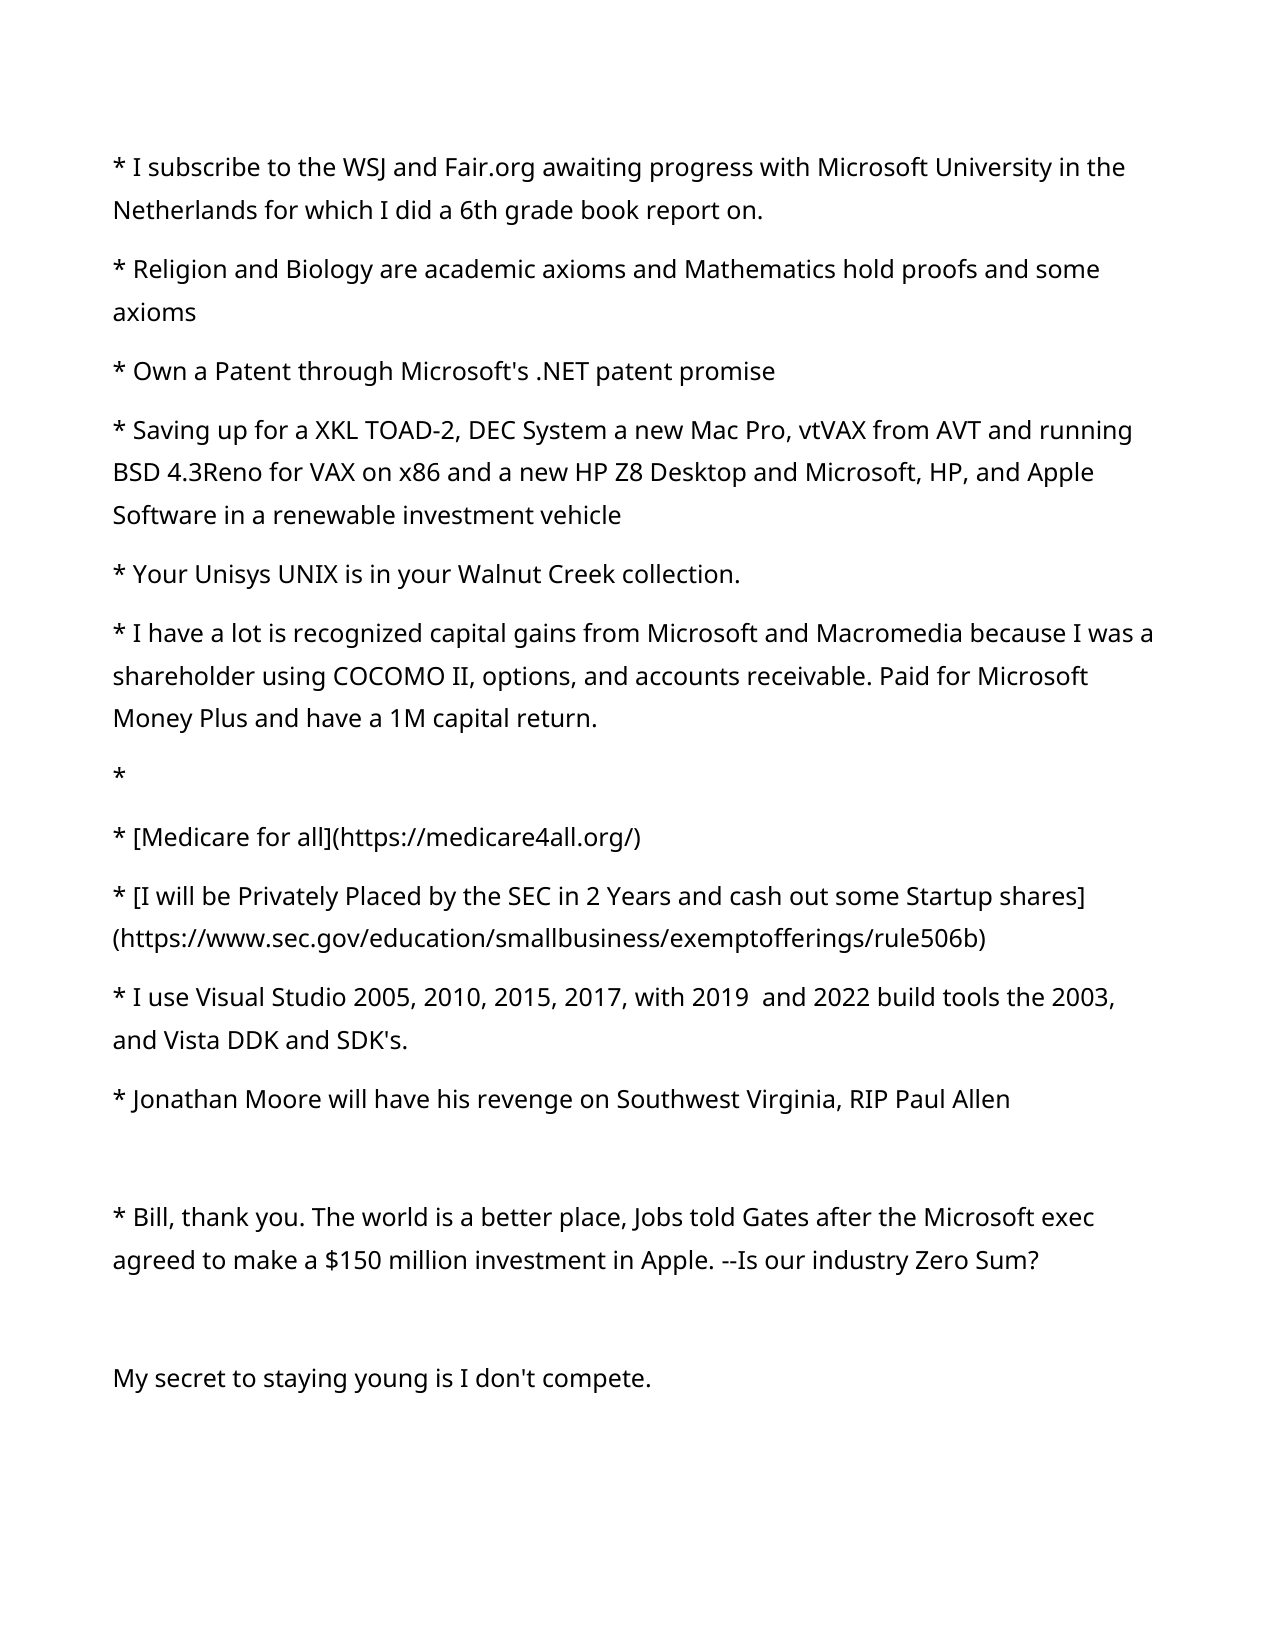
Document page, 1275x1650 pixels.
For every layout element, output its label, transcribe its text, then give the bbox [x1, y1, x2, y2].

text * Saving up for a XKL TOAD-2, DEC System a new Mac Pro, vtVAX from AVT and running BSD 4.3Reno for VAX on x86 and a new HP Z8 Desktop and Microsoft, HP, and Apple Software in a renewable investment vehicle [112, 412, 1162, 532]
text * I have a lot is recognized capital gains from Microsoft and Macromedia because I was a shareholder using COCOMO II, options, and accounts receivable. Paid for Microsoft Money Plus and have a 1M capital return. [112, 616, 1162, 735]
text * I use Visual Studio 2005, 2010, 2015, 2017, with 2019 and 2022 build tools the 2003, and Vista DDK and SDK's. [112, 980, 1162, 1057]
text * Jonathan Moore will have his revenge on Southwest Virginia, RIP Paul Allen [112, 1082, 1162, 1116]
text * [112, 760, 1162, 794]
text * Bill, thank you. The world is a better place, Jobs told Gates after the Microsoft exec agreed to make a $150 million investment in Apple. --Is our industry Zero Sum? [112, 1200, 1162, 1277]
text * [I will be Privately Placed by the SEC in 2 Years and cash out some Startup shares](https://www.sec.gov/education/smallbusiness/exemptofferings/rule506b) [112, 878, 1162, 955]
text * [Medicare for all](https://medicare4all.org/) [112, 819, 1162, 853]
text * Own a Patent through Microsoft's .NET patent promise [112, 353, 1162, 387]
text * I subscribe to the WSJ and Fair.org awaiting progress with Microsoft University in the Netherlands for which I did a 6th grade book report on. [112, 150, 1162, 227]
text * Religion and Biology are academic axioms and Mathematics hold proofs and some axioms [112, 252, 1162, 328]
text * Your Unisys UNIX is in your Walnut Creek collection. [112, 557, 1162, 591]
text My secret to staying young is I don't compete. [112, 1361, 1162, 1395]
